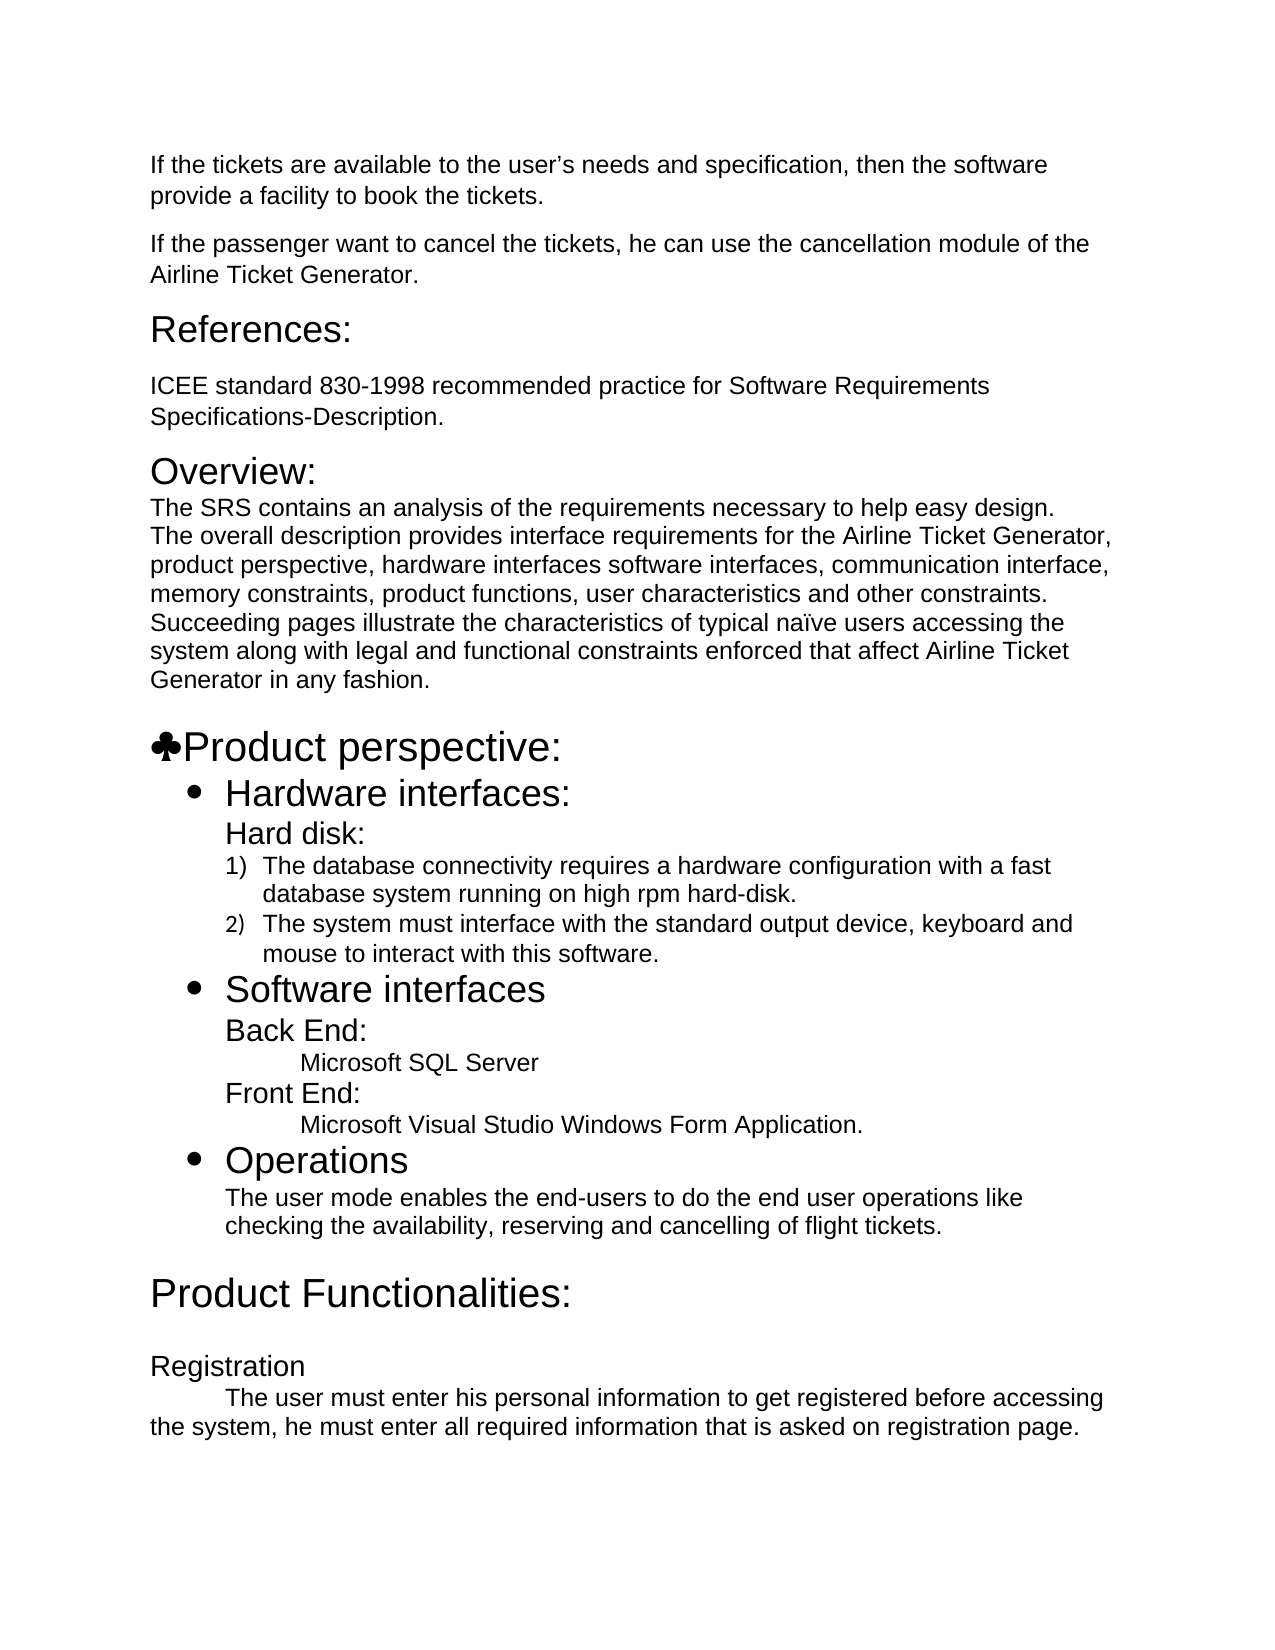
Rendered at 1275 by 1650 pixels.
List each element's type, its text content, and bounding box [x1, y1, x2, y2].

text Registration [150, 1349, 1125, 1383]
list Back End: [225, 1012, 1125, 1047]
text Succeeding pages illustrate the characteristics of typical naïve users accessing the system along with legal and functional constraints enforced that affect Airline Ticket Generator in any fashion. [150, 608, 1125, 694]
text The SRS contains an analysis of the requirements necessary to help easy design. [150, 493, 1125, 521]
list Operations [187, 1138, 1125, 1183]
list Hard disk: [225, 815, 1125, 851]
text The user must enter his personal information to get registered before accessing the system, he must enter all required information that is asked on registration page. [150, 1383, 1125, 1440]
list The database connectivity requires a hardware configuration with a fast database system running on high rpm hard-disk. [225, 851, 1125, 908]
text If the passenger want to cancel the tickets, he can use the cancellation module of the Airline Ticket Generator. [150, 229, 1125, 288]
text If the tickets are available to the user’s needs and specification, then the software provide a facility to book the tickets. [150, 150, 1125, 210]
text ICEE standard 830-1998 recommended practice for Software Requirements Specifications-Description. [150, 371, 1125, 431]
list The system must interface with the standard output device, keyboard and mouse to interact with this software. [225, 908, 1125, 967]
text The overall description provides interface requirements for the Airline Ticket Generator, product perspective, hardware interfaces software interfaces, communication interface, memory constraints, product functions, user characteristics and other constraints. [150, 521, 1125, 608]
text Overview: [150, 449, 1125, 493]
text Front End: [150, 1076, 1125, 1110]
text Microsoft Visual Studio Windows Form Application. [225, 1110, 1125, 1138]
list The user mode enables the end-users to do the end user operations like checking the availability, reserving and cancelling of flight tickets. [225, 1183, 1125, 1240]
text Product Functionalities: [150, 1269, 1125, 1316]
text Product perspective: [150, 723, 1125, 771]
text References: [150, 307, 1125, 351]
list Software interfaces [187, 967, 1125, 1012]
text Microsoft SQL Server [225, 1047, 1125, 1076]
list Hardware interfaces: [187, 771, 1125, 815]
